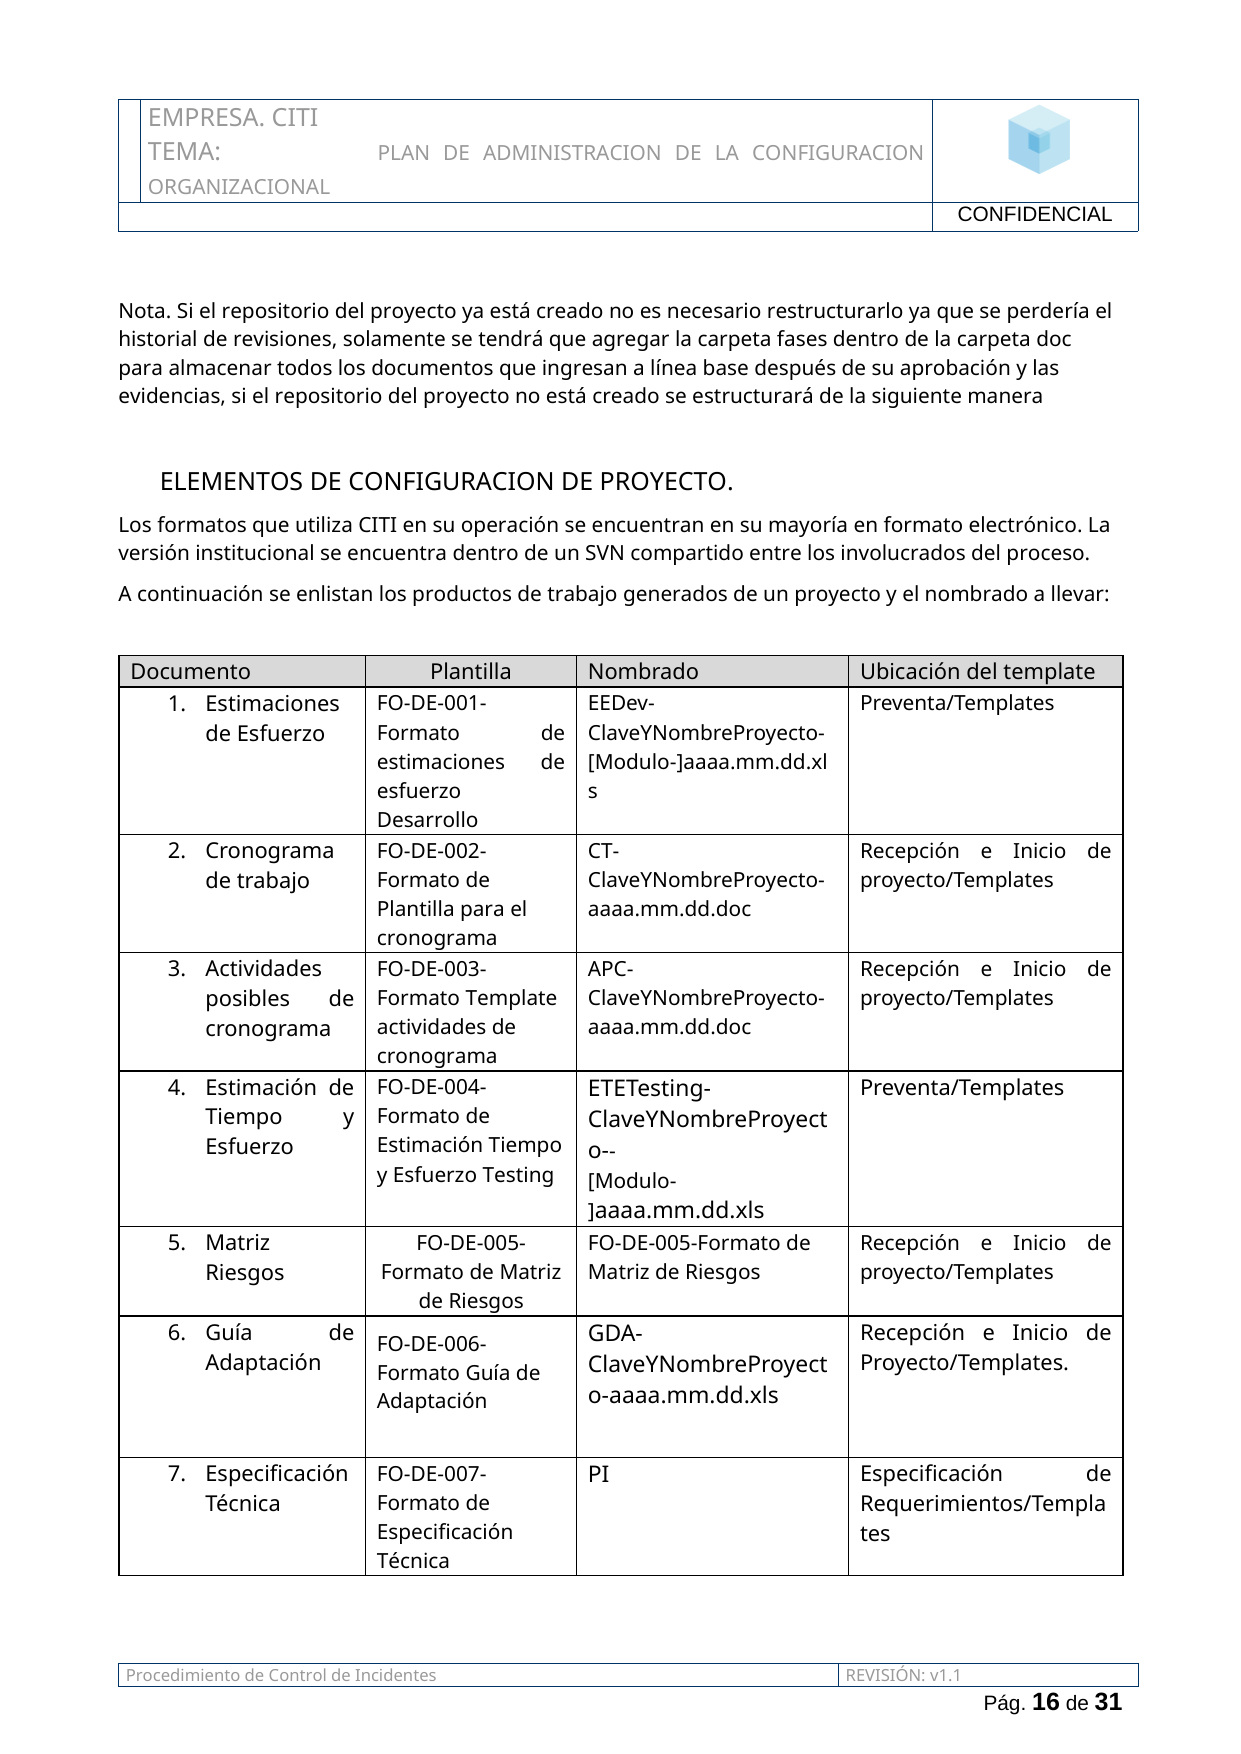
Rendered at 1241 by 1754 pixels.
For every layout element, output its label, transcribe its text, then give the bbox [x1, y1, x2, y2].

table_cell Guía de Adaptación [120, 1317, 365, 1456]
table_cell FO-DE-002- Formato de Plantilla para el cronograma [366, 835, 576, 952]
table_cell APC- ClaveYNombreProyecto-aaaa.mm.dd.doc [577, 953, 848, 1070]
table_cell Preventa/Templates [849, 1072, 1122, 1226]
text Los formatos que utiliza CITI en su operación se encuentran en su mayoría en formato electrónico. La versión institucional se encuentra dentro de un SVN compartido entre los involucrados del proceso. [118, 510, 1122, 567]
table_header Ubicación del template [849, 656, 1122, 686]
table_cell FO-DE-007-Formato de Especificación Técnica [366, 1458, 576, 1575]
table_cell Actividades posibles de cronograma [120, 953, 365, 1070]
table_cell Recepción e Inicio de proyecto/Templates [849, 953, 1122, 1070]
table_cell Recepción e Inicio de proyecto/Templates [849, 1227, 1122, 1315]
table_header Nombrado [577, 656, 848, 686]
table_cell Recepción e Inicio de Proyecto/Templates. [849, 1317, 1122, 1456]
table_header Plantilla [366, 656, 576, 686]
table_cell FO-DE-005-Formato de Matriz de Riesgos [366, 1227, 576, 1315]
table_cell Recepción e Inicio de proyecto/Templates [849, 835, 1122, 952]
table_cell FO-DE-004-Formato de Estimación Tiempo y Esfuerzo Testing [366, 1072, 576, 1226]
table_cell PI [577, 1458, 848, 1575]
table_cell EEDev-ClaveYNombreProyecto-[Modulo-]aaaa.mm.dd.xls [577, 688, 848, 833]
table_cell FO-DE-003- Formato Template actividades de cronograma [366, 953, 576, 1070]
text A continuación se enlistan los productos de trabajo generados de un proyecto y el nombrado a llevar: [118, 579, 1122, 608]
table_cell Estimación de Tiempo y Esfuerzo [120, 1072, 365, 1226]
table_cell FO-DE-005-Formato de Matriz de Riesgos [577, 1227, 848, 1315]
table_cell Estimaciones de Esfuerzo [120, 688, 365, 833]
table_cell Especificación Técnica [120, 1458, 365, 1575]
table_cell FO-DE-001-Formato de estimaciones de esfuerzo Desarrollo [366, 688, 576, 833]
table_header Documento [120, 656, 365, 686]
text ELEMENTOS DE CONFIGURACION DE PROYECTO. [159, 463, 1122, 497]
table_cell Matriz Riesgos [120, 1227, 365, 1315]
text Nota. Si el repositorio del proyecto ya está creado no es necesario restructurarlo ya que se perdería el historial de revisiones, solamente se tendrá que agregar la carpeta fases dentro de la carpeta doc para almacenar todos los documentos que ingresan a línea base después de su aprobación y las evidencias, si el repositorio del proyecto no está creado se estructurará de la siguiente manera [118, 296, 1122, 410]
table_cell Especificación de Requerimientos/Templates [849, 1458, 1122, 1575]
picture [1006, 102, 1073, 178]
table_cell Preventa/Templates [849, 688, 1122, 833]
table_cell Cronograma de trabajo [120, 835, 365, 952]
table_cell FO-DE-006- Formato Guía de Adaptación [366, 1317, 576, 1456]
table_cell CT- ClaveYNombreProyecto-aaaa.mm.dd.doc [577, 835, 848, 952]
table_cell GDA- ClaveYNombreProyecto-aaaa.mm.dd.xls [577, 1317, 848, 1456]
table_cell ETETesting-ClaveYNombreProyecto--[Modulo-]aaaa.mm.dd.xls [577, 1072, 848, 1226]
